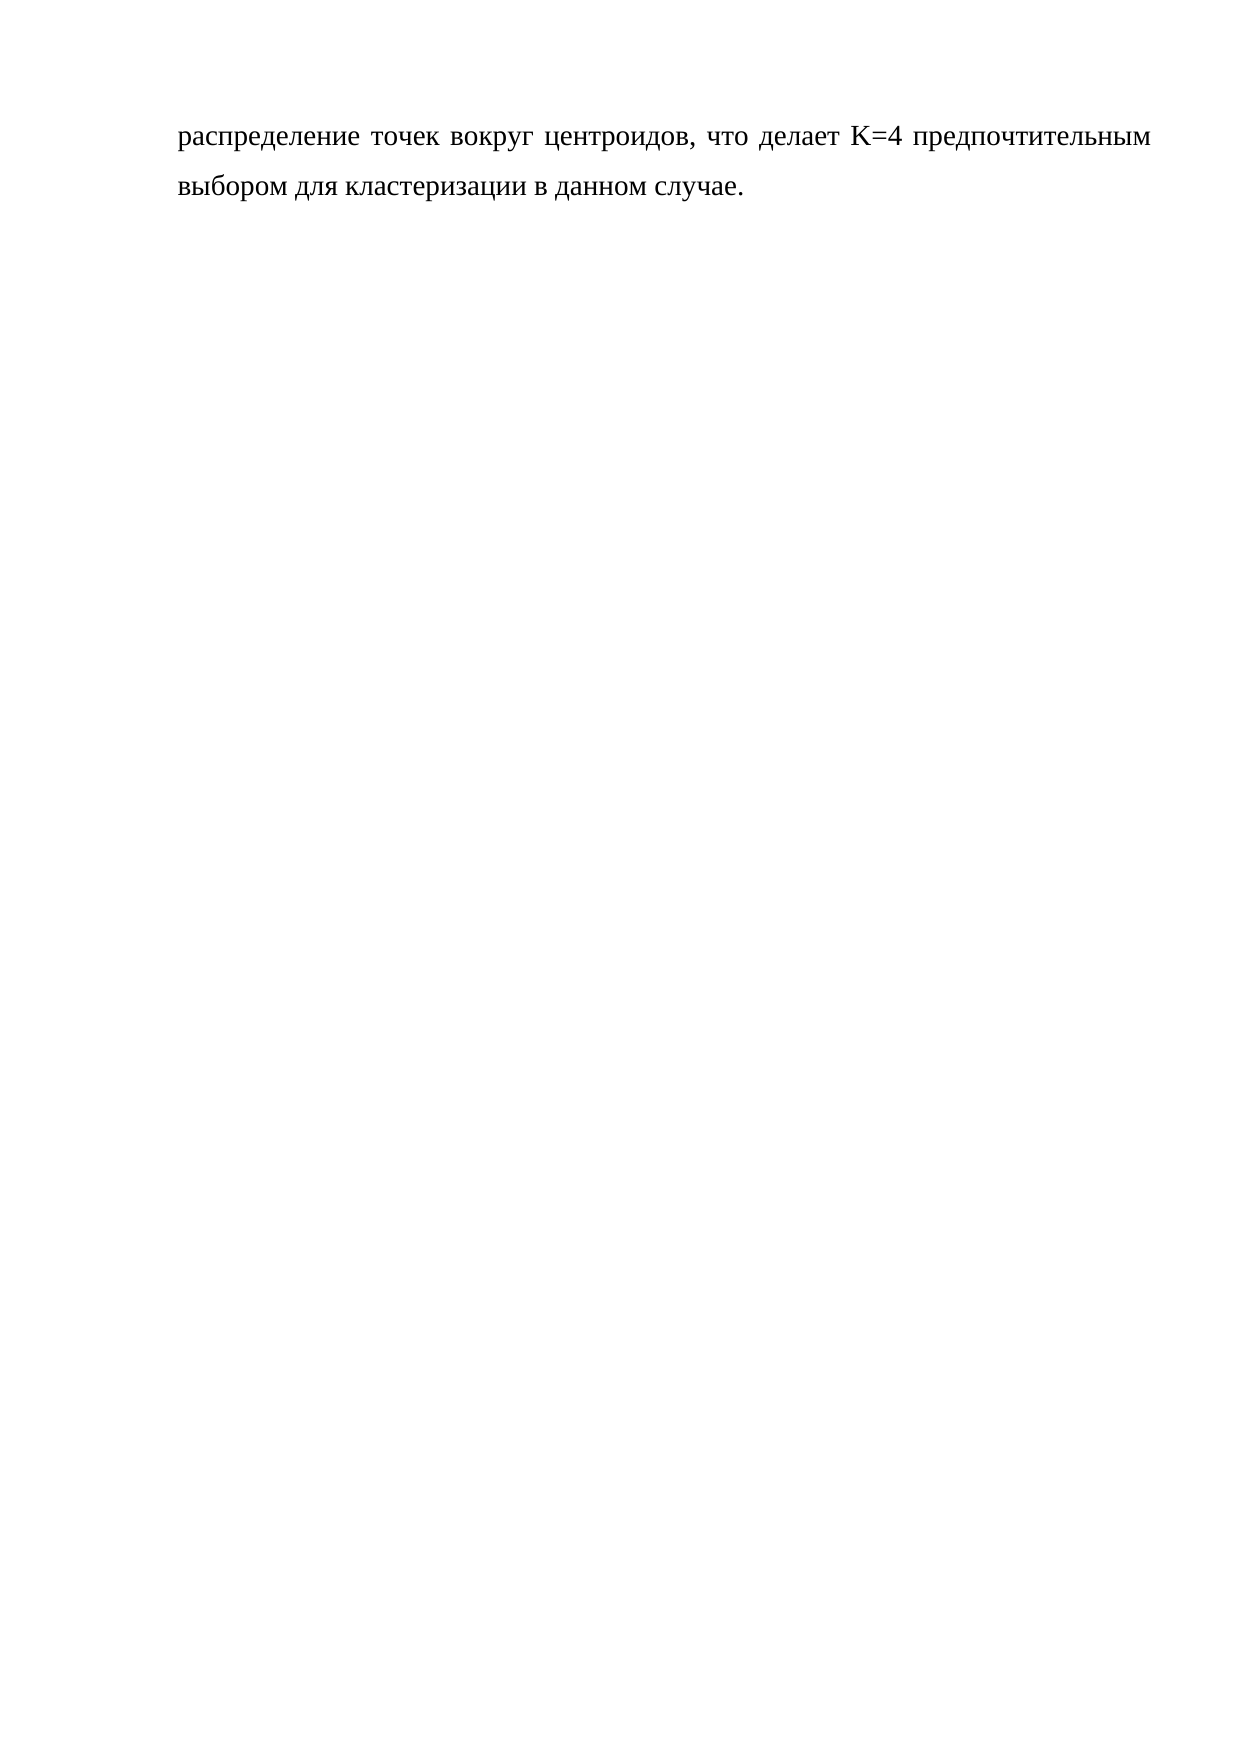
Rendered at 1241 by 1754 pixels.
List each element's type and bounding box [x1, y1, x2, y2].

text [177, 118, 1152, 202]
